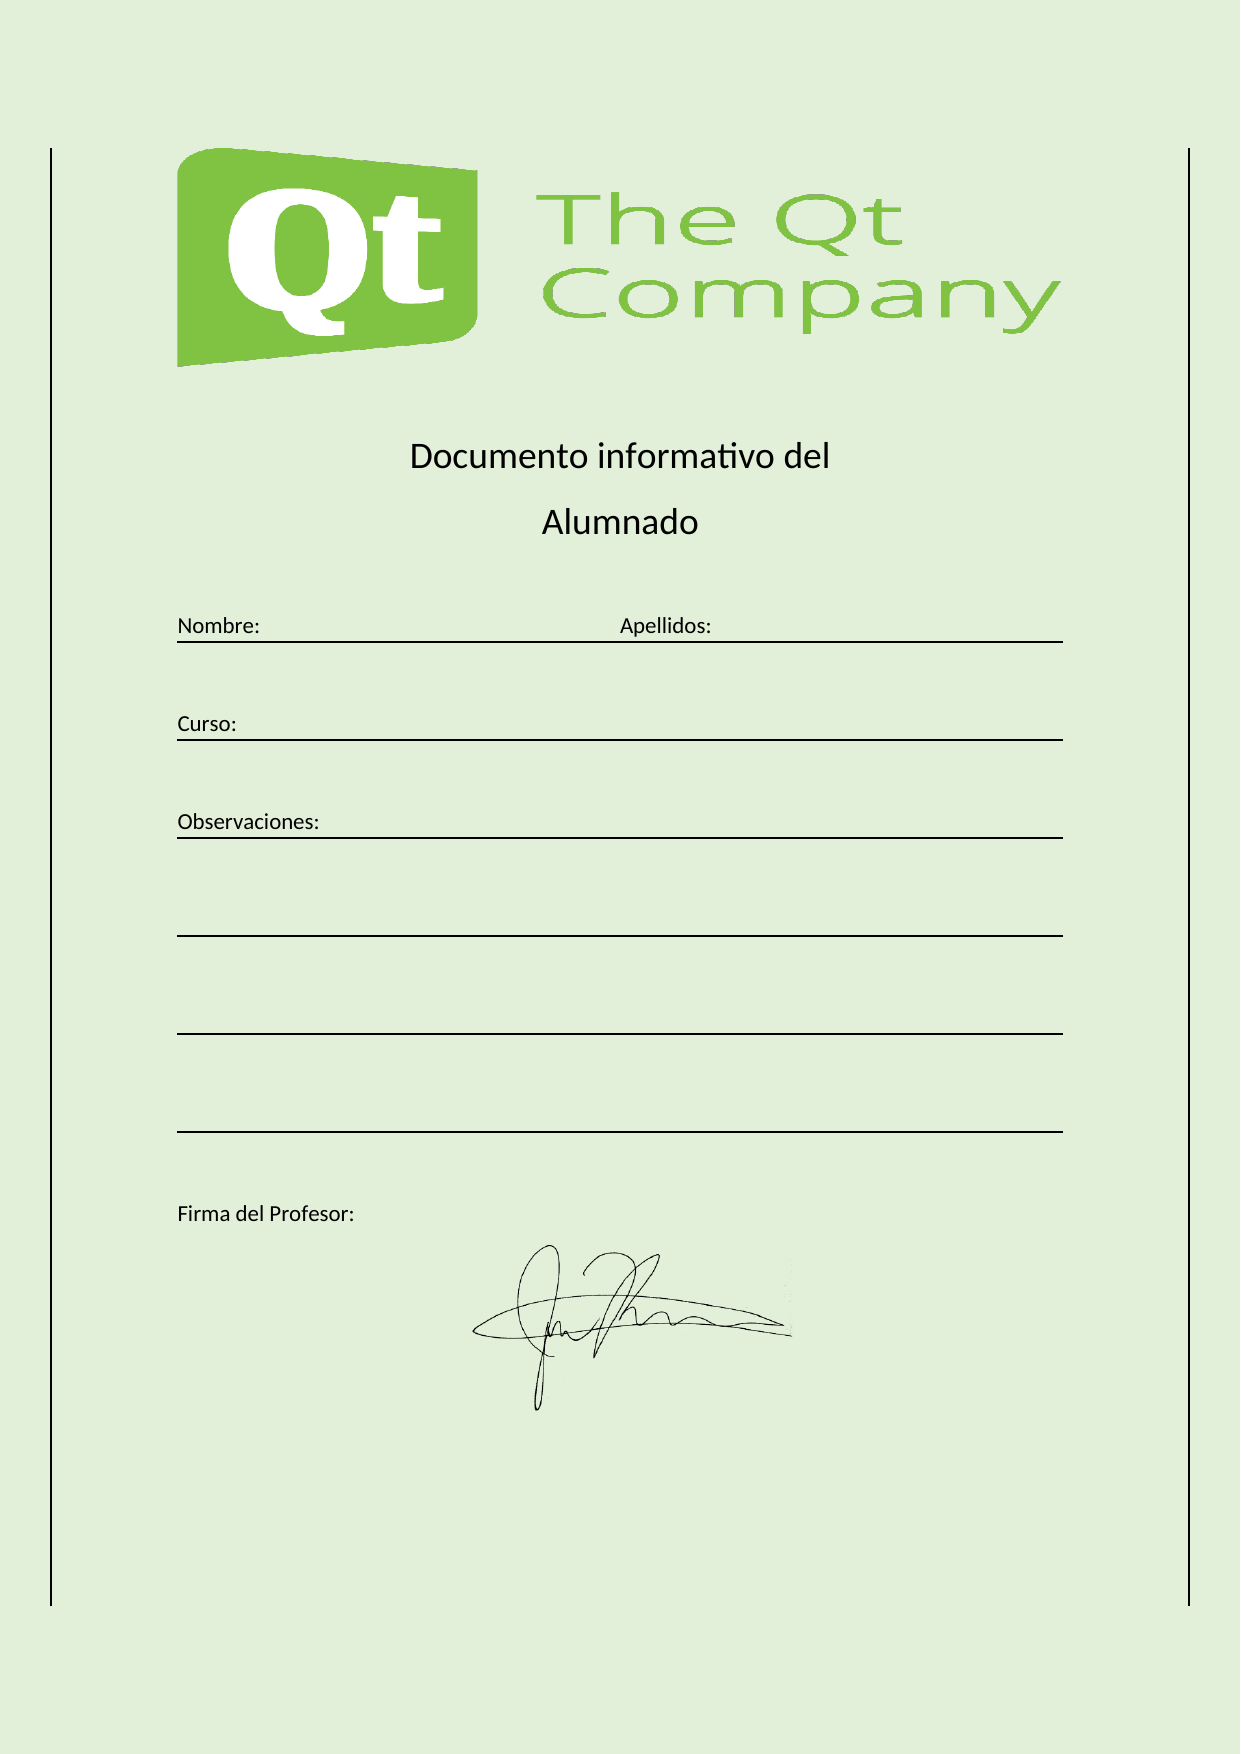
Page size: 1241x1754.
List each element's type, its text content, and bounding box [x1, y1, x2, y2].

text Curso: [177, 709, 1063, 739]
picture [472, 1245, 793, 1411]
text Firma del Profesor: [177, 1199, 1063, 1227]
picture [177, 147, 1061, 367]
text Alumnado [177, 498, 1063, 544]
text Documento informativo del [177, 432, 1063, 478]
text Observaciones: [177, 807, 1063, 837]
text Nombre: Apellidos: [177, 611, 1063, 641]
